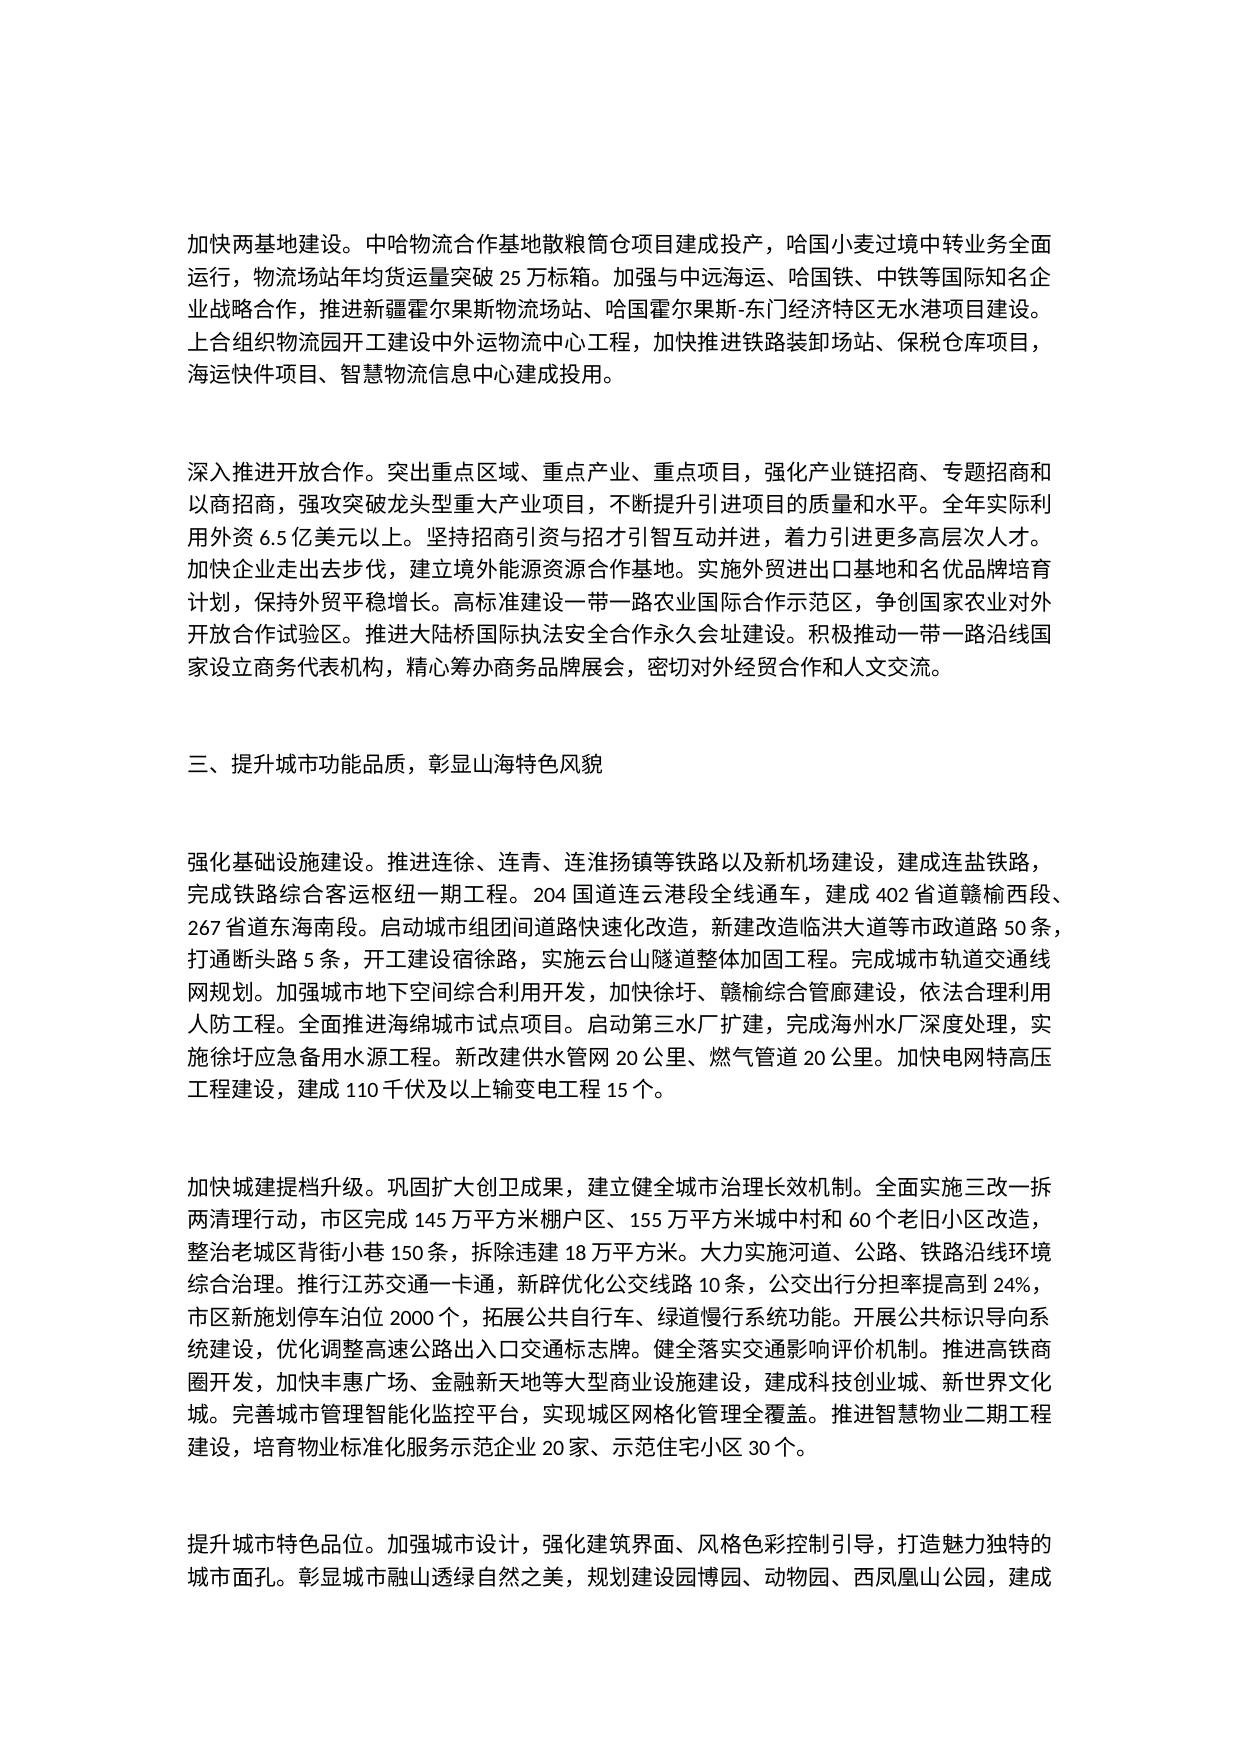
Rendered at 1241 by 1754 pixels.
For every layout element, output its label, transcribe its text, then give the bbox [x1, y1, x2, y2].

text 加快城建提档升级。巩固扩大创卫成果，建立健全城市治理长效机制。全面实施三改一拆两清理行动，市区完成145万平方米棚户区、155万平方米城中村和60个老旧小区改造，整治老城区背街小巷150条，拆除违建18万平方米。大力实施河道、公路、铁路沿线环境综合治理。推行江苏交通一卡通，新辟优化公交线路10条，公交出行分担率提高到24%，市区新施划停车泊位2000个，拓展公共自行车、绿道慢行系统功能。开展公共标识导向系统建设，优化调整高速公路出入口交通标志牌。健全落实交通影响评价机制。推进高铁商圈开发，加快丰惠广场、金融新天地等大型商业设施建设，建成科技创业城、新世界文化城。完善城市管理智能化监控平台，实现城区网格化管理全覆盖。推进智慧物业二期工程建设，培育物业标准化服务示范企业20家、示范住宅小区30个。 [187, 1169, 1053, 1462]
text 强化基础设施建设。推进连徐、连青、连淮扬镇等铁路以及新机场建设，建成连盐铁路，完成铁路综合客运枢纽一期工程。204国道连云港段全线通车，建成402省道赣榆西段、267省道东海南段。启动城市组团间道路快速化改造，新建改造临洪大道等市政道路50条，打通断头路5条，开工建设宿徐路，实施云台山隧道整体加固工程。完成城市轨道交通线网规划。加强城市地下空间综合利用开发，加快徐圩、赣榆综合管廊建设，依法合理利用人防工程。全面推进海绵城市试点项目。启动第三水厂扩建，完成海州水厂深度处理，实施徐圩应急备用水源工程。新改建供水管网20公里、燃气管道20公里。加快电网特高压工程建设，建成110千伏及以上输变电工程15个。 [187, 844, 1053, 1104]
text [187, 1527, 1053, 1592]
text 加快两基地建设。中哈物流合作基地散粮筒仓项目建成投产，哈国小麦过境中转业务全面运行，物流场站年均货运量突破25万标箱。加强与中远海运、哈国铁、中铁等国际知名企业战略合作，推进新疆霍尔果斯物流场站、哈国霍尔果斯-东门经济特区无水港项目建设。上合组织物流园开工建设中外运物流中心工程，加快推进铁路装卸场站、保税仓库项目，海运快件项目、智慧物流信息中心建成投用。 [187, 227, 1053, 389]
text 三、提升城市功能品质，彰显山海特色风貌 [187, 747, 1053, 779]
text 深入推进开放合作。突出重点区域、重点产业、重点项目，强化产业链招商、专题招商和以商招商，强攻突破龙头型重大产业项目，不断提升引进项目的质量和水平。全年实际利用外资6.5亿美元以上。坚持招商引资与招才引智互动并进，着力引进更多高层次人才。加快企业走出去步伐，建立境外能源资源合作基地。实施外贸进出口基地和名优品牌培育计划，保持外贸平稳增长。高标准建设一带一路农业国际合作示范区，争创国家农业对外开放合作试验区。推进大陆桥国际执法安全合作永久会址建设。积极推动一带一路沿线国家设立商务代表机构，精心筹办商务品牌展会，密切对外经贸合作和人文交流。 [187, 454, 1053, 682]
